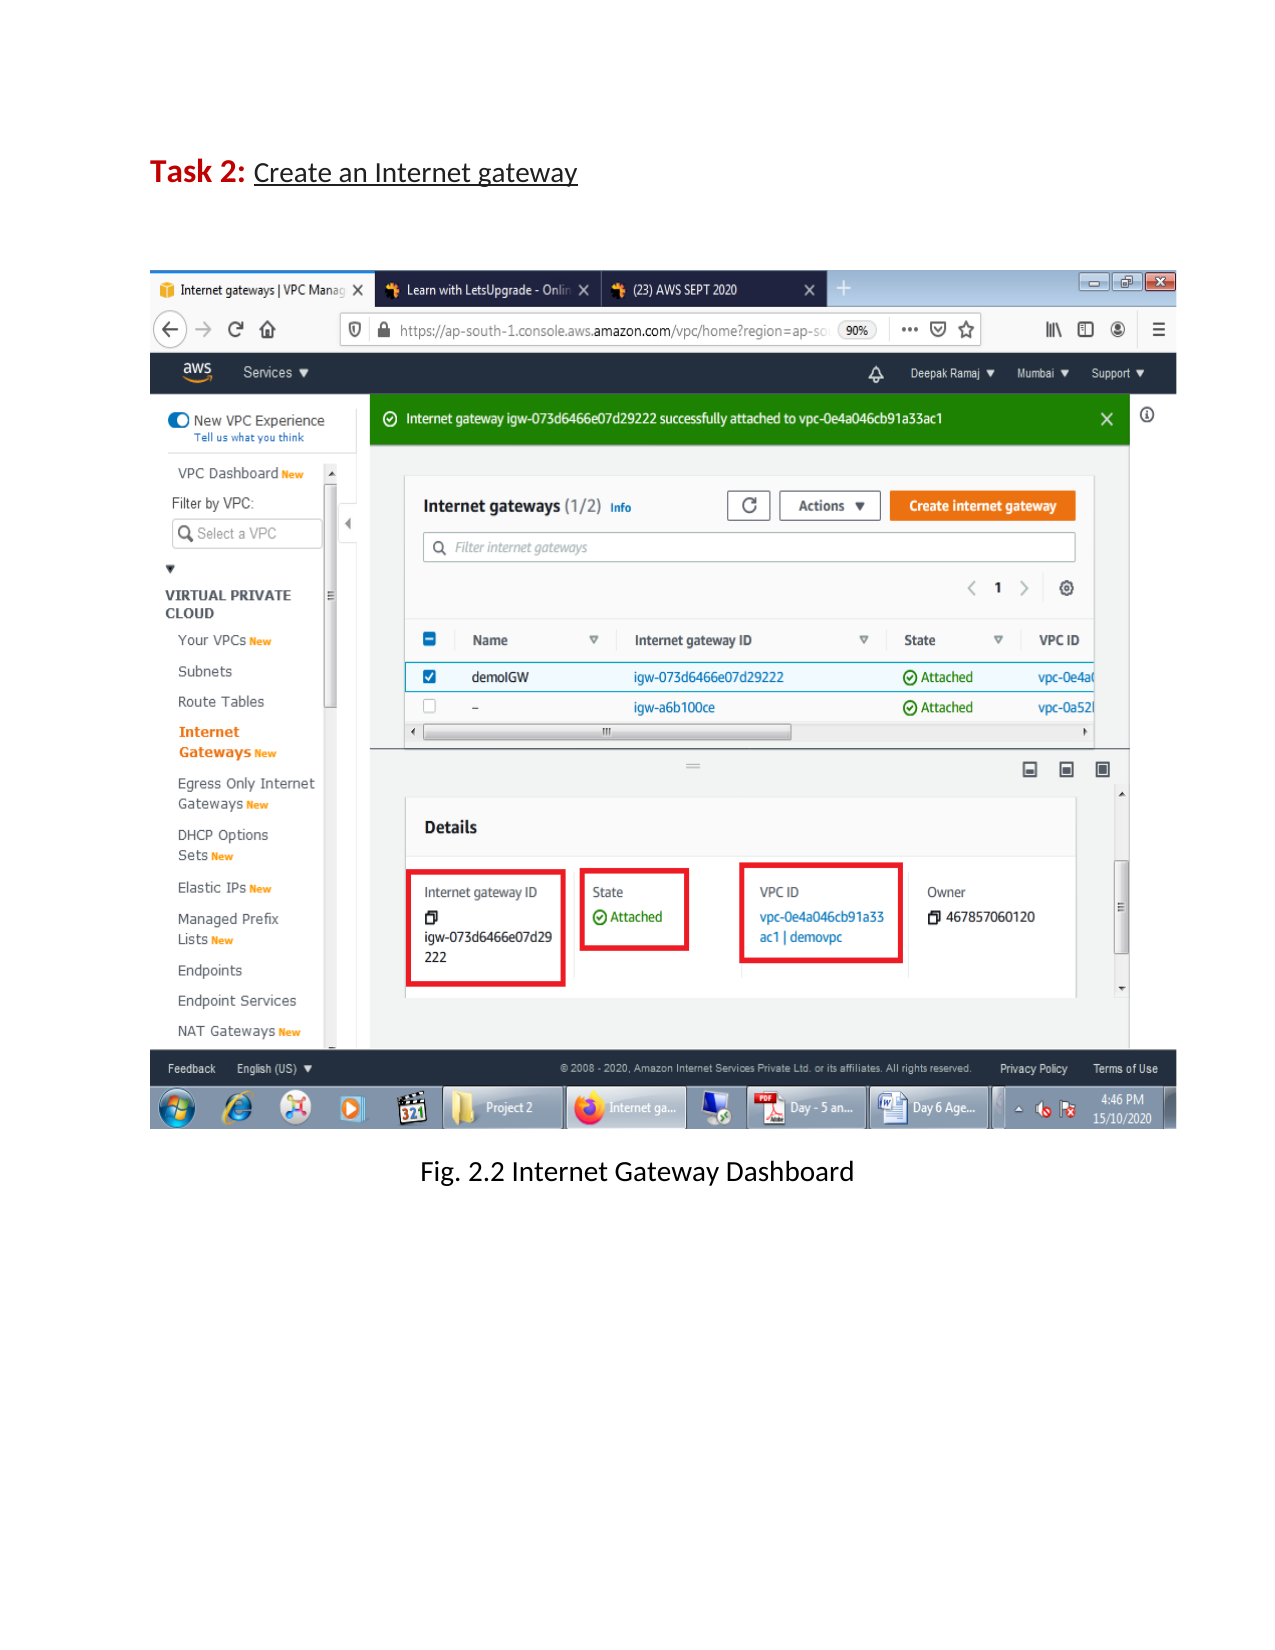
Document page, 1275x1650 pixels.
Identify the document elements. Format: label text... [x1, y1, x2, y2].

picture [150, 270, 1177, 1129]
text Fig. 2.2 Internet Gateway Dashboard [150, 1153, 1125, 1189]
text Task 2: Create an Internet gateway [150, 150, 1125, 191]
